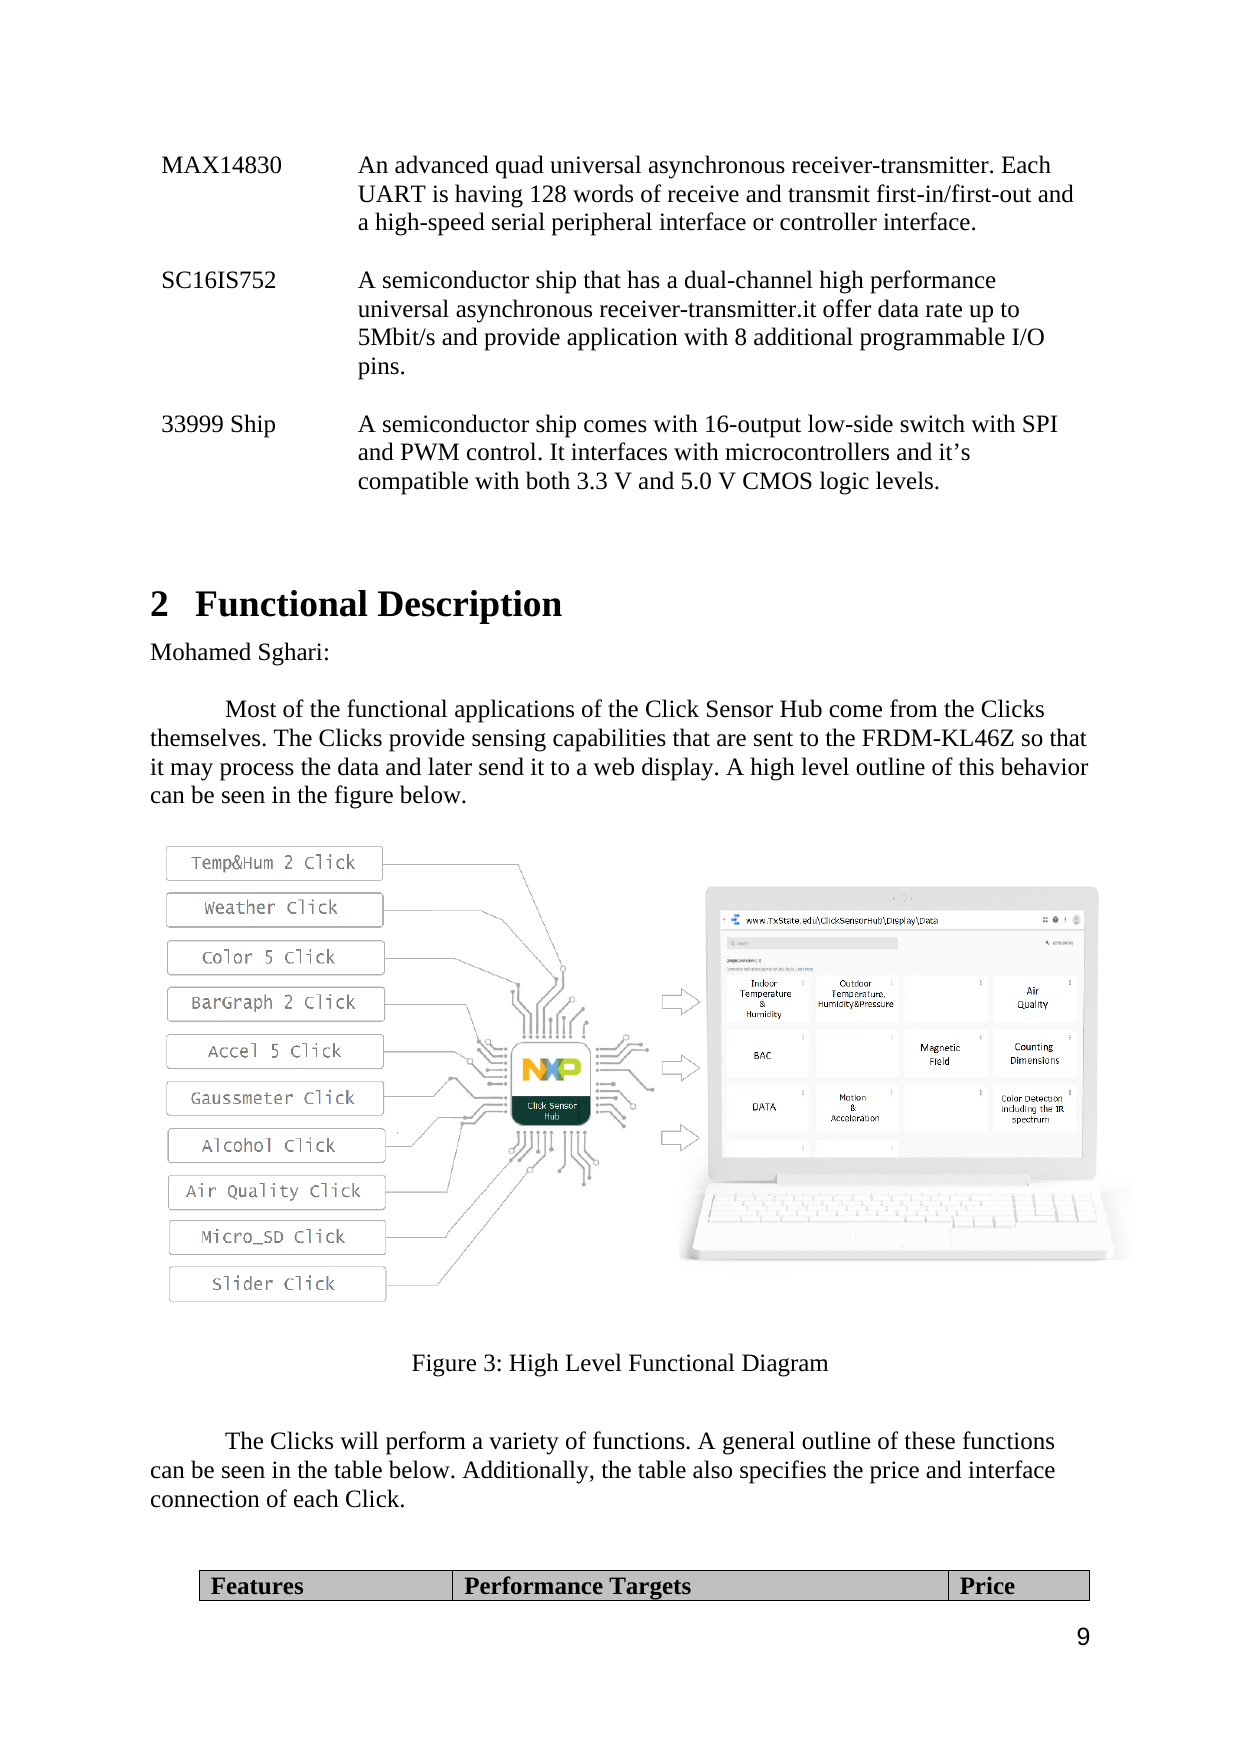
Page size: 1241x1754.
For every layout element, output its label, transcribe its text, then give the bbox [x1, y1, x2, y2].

table_cell 33999 Ship [150, 409, 346, 524]
text Most of the functional applications of the Click Sensor Hub come from the Clicks themselves. The Clicks provide sensing capabilities that are sent to the FRDM-KL46Z so that it may process the data and later send it to a web display. A high level outline of this behavior can be seen in the figure below. [150, 694, 1090, 809]
table_cell MAX14830 [150, 150, 346, 265]
table_cell A semiconductor ship that has a dual-channel high performance universal asynchronous receiver-transmitter.it offer data rate up to 5Mbit/s and provide application with 8 additional programmable I/O pins. [346, 265, 1089, 409]
table_cell SC16IS752 [150, 265, 346, 409]
table_cell An advanced quad universal asynchronous receiver-transmitter. Each UART is having 128 words of receive and transmit first-in/first-out and a high-speed serial peripheral interface or controller interface. [346, 150, 1089, 265]
subtitle Functional Description [150, 581, 1090, 624]
text Figure 3: High Level Functional Diagram [150, 1348, 1090, 1377]
table_header Performance Targets [453, 1571, 948, 1600]
text The Clicks will perform a variety of functions. A general outline of these functions can be seen in the table below. Additionally, the table also specifies the price and interface connection of each Click. [150, 1426, 1090, 1513]
table_header Price [949, 1571, 1089, 1600]
text Mohamed Sghari: [150, 637, 1090, 666]
picture [150, 838, 1143, 1320]
table_header Features [200, 1571, 452, 1600]
table_cell A semiconductor ship comes with 16-output low-side switch with SPI and PWM control. It interfaces with microcontrollers and it’s compatible with both 3.3 V and 5.0 V CMOS logic levels. [346, 409, 1089, 524]
